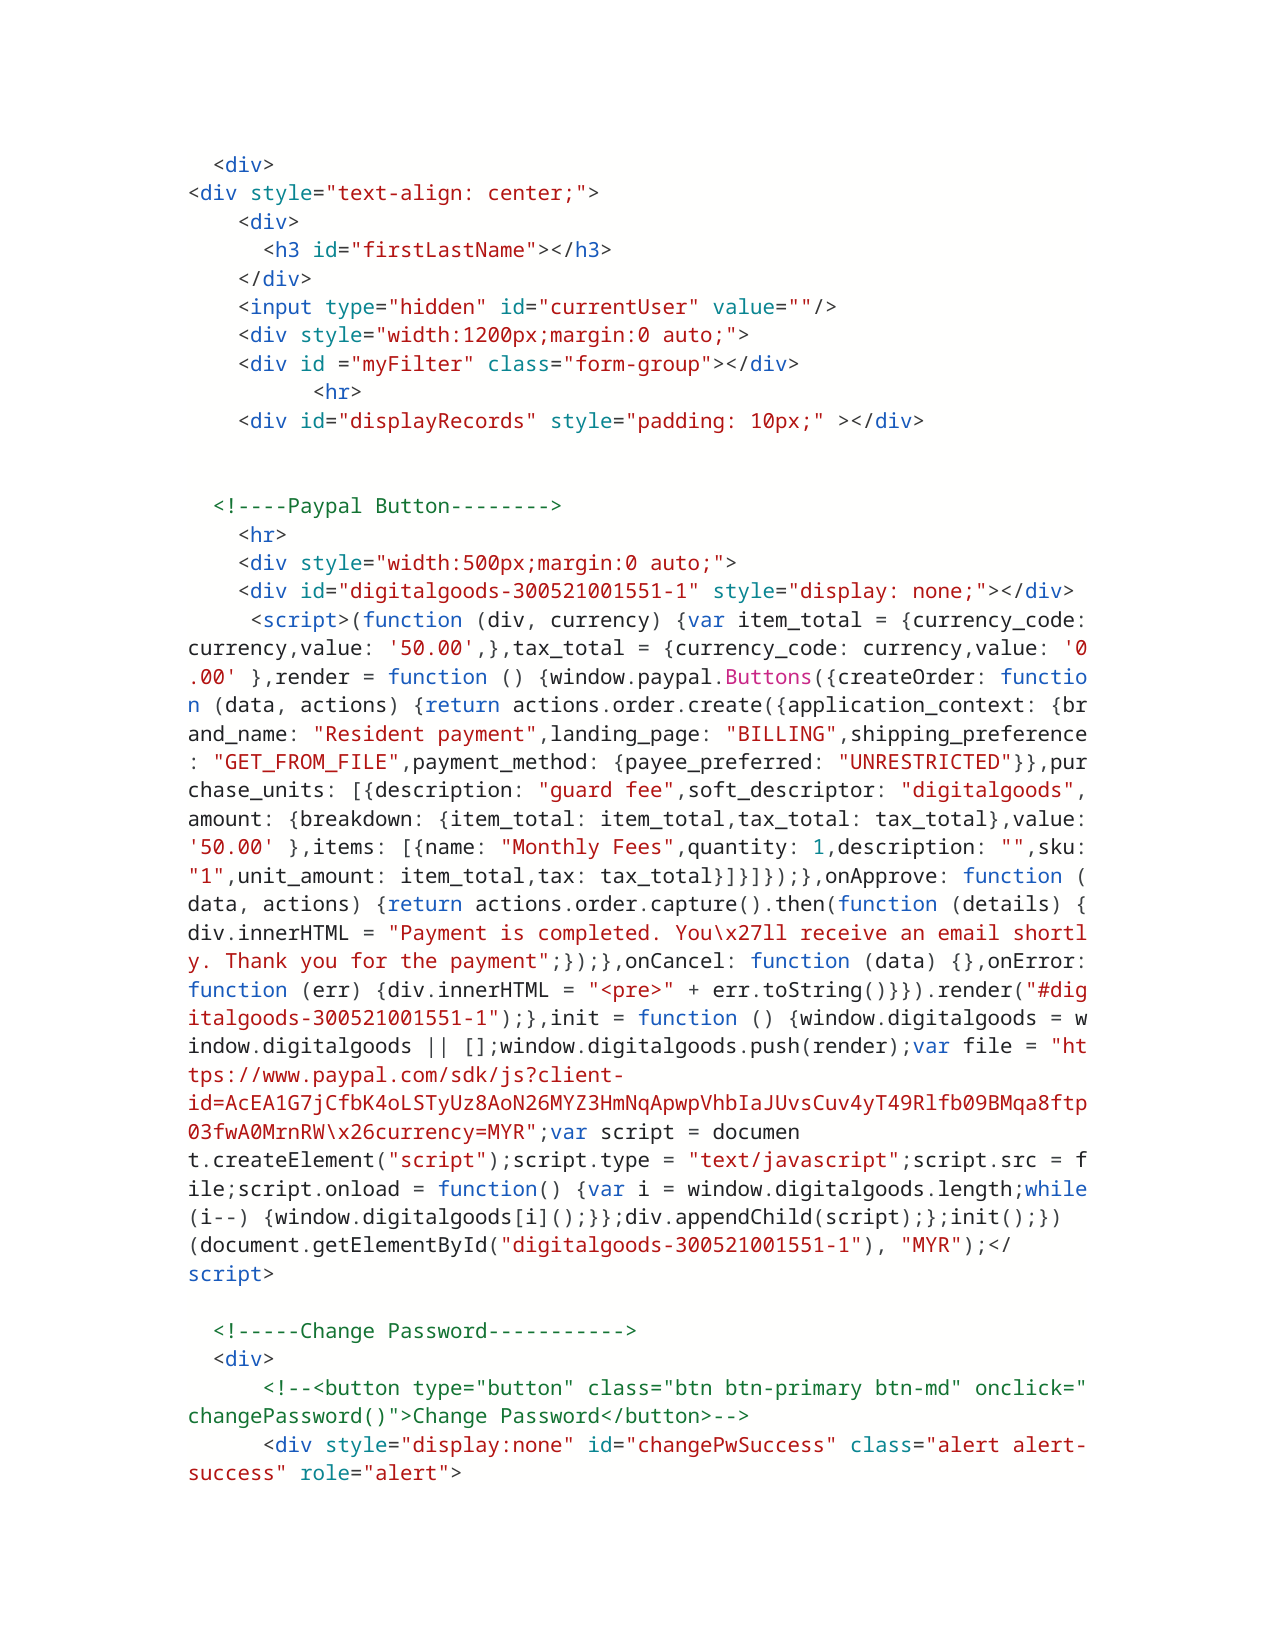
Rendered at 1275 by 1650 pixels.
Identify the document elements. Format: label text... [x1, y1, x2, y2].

text <script>(function (div, currency) {var item_total = {currency_code: currency,value: '50.00',},tax_total = {currency_code: currency,value: '0.00' },render = function () {window.paypal.Buttons({createOrder: function (data, actions) {return actions.order.create({application_context: {brand_name: "Resident payment",landing_page: "BILLING",shipping_preference: "GET_FROM_FILE",payment_method: {payee_preferred: "UNRESTRICTED"}},purchase_units: [{description: "guard fee",soft_descriptor: "digitalgoods",amount: {breakdown: {item_total: item_total,tax_total: tax_total},value: '50.00' },items: [{name: "Monthly Fees",quantity: 1,description: "",sku: "1",unit_amount: item_total,tax: tax_total}]}]});},onApprove: function (data, actions) {return actions.order.capture().then(function (details) {div.innerHTML = "Payment is completed. You\x27ll receive an email shortly. Thank you for the payment";});},onCancel: function (data) {},onError: function (err) {div.innerHTML = "<pre>" + err.toString()}}).render("#digitalgoods-300521001551-1");},init = function () {window.digitalgoods = window.digitalgoods || [];window.digitalgoods.push(render);var file = "https://www.paypal.com/sdk/js?client-id=AcEA1G7jCfbK4oLSTyUz8AoN26MYZ3HmNqApwpVhbIaJUvsCuv4yT49Rlfb09BMqa8ftp03fwA0MrnRW\x26currency=MYR";var script = document.createElement("script");script.type = "text/javascript";script.src = file;script.onload = function() {var i = window.digitalgoods.length;while (i--) {window.digitalgoods[i]();}};div.appendChild(script);};init();})(document.getElementById("digitalgoods-300521001551-1"), "MYR");</script> [187, 605, 1087, 1287]
text <!----Paypal Button--------> [187, 491, 1087, 520]
text <div id="displayRecords" style="padding: 10px;" ></div> [187, 406, 1087, 434]
text <div style="text-align: center;"> [187, 178, 1087, 207]
text <div style="width:1200px;margin:0 auto;"> [187, 321, 1087, 349]
text <!--<button type="button" class="btn btn-primary btn-md" onclick="changePassword()">Change Password</button>--> [187, 1373, 1087, 1430]
text <div> [187, 207, 1087, 235]
text <div> [187, 150, 1087, 178]
text <div id ="myFilter" class="form-group"></div> [187, 349, 1087, 377]
text <div style="display:none" id="changePwSuccess" class="alert alert-success" role="alert"> [187, 1430, 1087, 1487]
text <div id="digitalgoods-300521001551-1" style="display: none;"></div> [187, 577, 1087, 605]
text <div> [187, 1344, 1087, 1373]
text <input type="hidden" id="currentUser" value=""/> [187, 292, 1087, 321]
text <h3 id="firstLastName"></h3> [187, 235, 1087, 264]
text </div> [187, 264, 1087, 292]
text <div style="width:500px;margin:0 auto;"> [187, 548, 1087, 577]
text <hr> [187, 377, 1087, 406]
text <hr> [187, 520, 1087, 548]
text <!-----Change Password-----------> [187, 1316, 1087, 1344]
